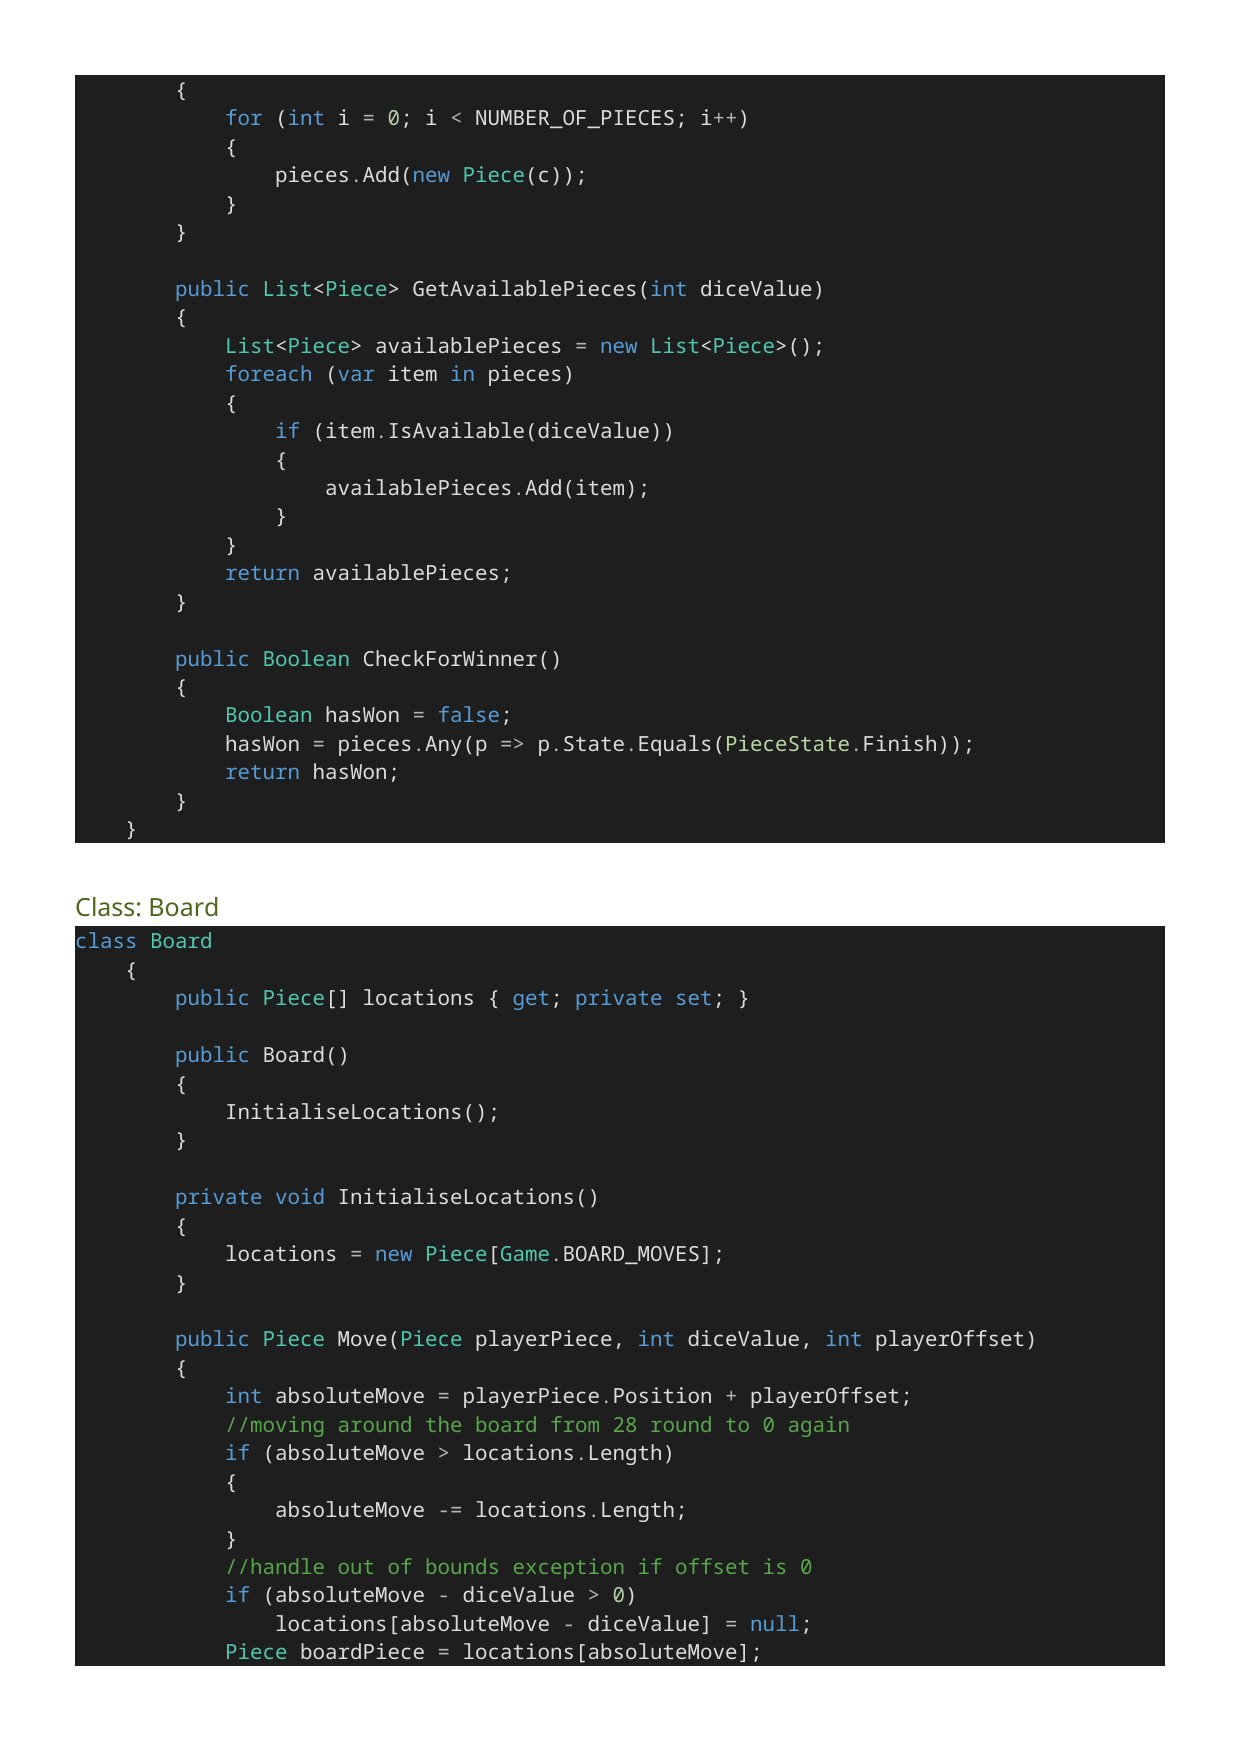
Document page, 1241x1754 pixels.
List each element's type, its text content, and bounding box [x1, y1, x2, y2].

text { [75, 75, 1165, 103]
text { [75, 672, 1165, 701]
text class Board [75, 926, 1165, 955]
text { [75, 445, 1165, 473]
text { [75, 132, 1165, 160]
text } [75, 587, 1165, 615]
text { [75, 388, 1165, 416]
text { [75, 1467, 1165, 1495]
text Piece boardPiece = locations[absoluteMove]; [75, 1637, 1165, 1666]
text public List<Piece> GetAvailablePieces(int diceValue) [75, 274, 1165, 302]
text { [75, 955, 1165, 983]
text InitialiseLocations(); [75, 1097, 1165, 1126]
subtitle Class: Board [75, 890, 1165, 924]
text } [75, 1126, 1165, 1154]
text //handle out of bounds exception if offset is 0 [75, 1552, 1165, 1581]
text } [75, 1524, 1165, 1552]
text private void InitialiseLocations() [75, 1182, 1165, 1211]
text if (item.IsAvailable(diceValue)) [75, 416, 1165, 445]
text } [75, 189, 1165, 217]
text { [75, 302, 1165, 331]
text } [75, 786, 1165, 814]
text List<Piece> availablePieces = new List<Piece>(); [75, 331, 1165, 359]
text { [75, 1211, 1165, 1239]
text { [75, 1069, 1165, 1097]
text foreach (var item in pieces) [75, 359, 1165, 388]
text hasWon = pieces.Any(p => p.State.Equals(PieceState.Finish)); [75, 729, 1165, 757]
text { [75, 1353, 1165, 1381]
text return availablePieces; [75, 558, 1165, 587]
text } [75, 502, 1165, 530]
text } [75, 530, 1165, 558]
text return hasWon; [75, 757, 1165, 786]
text public Piece Move(Piece playerPiece, int diceValue, int playerOffset) [75, 1324, 1165, 1353]
text //moving around the board from 28 round to 0 again [75, 1410, 1165, 1438]
text locations = new Piece[Game.BOARD_MOVES]; [75, 1239, 1165, 1268]
text } [75, 217, 1165, 246]
text if (absoluteMove - diceValue > 0) [75, 1581, 1165, 1609]
text public Board() [75, 1040, 1165, 1069]
text for (int i = 0; i < NUMBER_OF_PIECES; i++) [75, 103, 1165, 132]
text locations[absoluteMove - diceValue] = null; [75, 1609, 1165, 1637]
text Boolean hasWon = false; [75, 701, 1165, 729]
text if (absoluteMove > locations.Length) [75, 1438, 1165, 1467]
text pieces.Add(new Piece(c)); [75, 160, 1165, 189]
text public Piece[] locations { get; private set; } [75, 983, 1165, 1012]
text absoluteMove -= locations.Length; [75, 1495, 1165, 1524]
text int absoluteMove = playerPiece.Position + playerOffset; [75, 1381, 1165, 1410]
text availablePieces.Add(item); [75, 473, 1165, 502]
text public Boolean CheckForWinner() [75, 644, 1165, 672]
text } [75, 1268, 1165, 1296]
text } [75, 814, 1165, 843]
